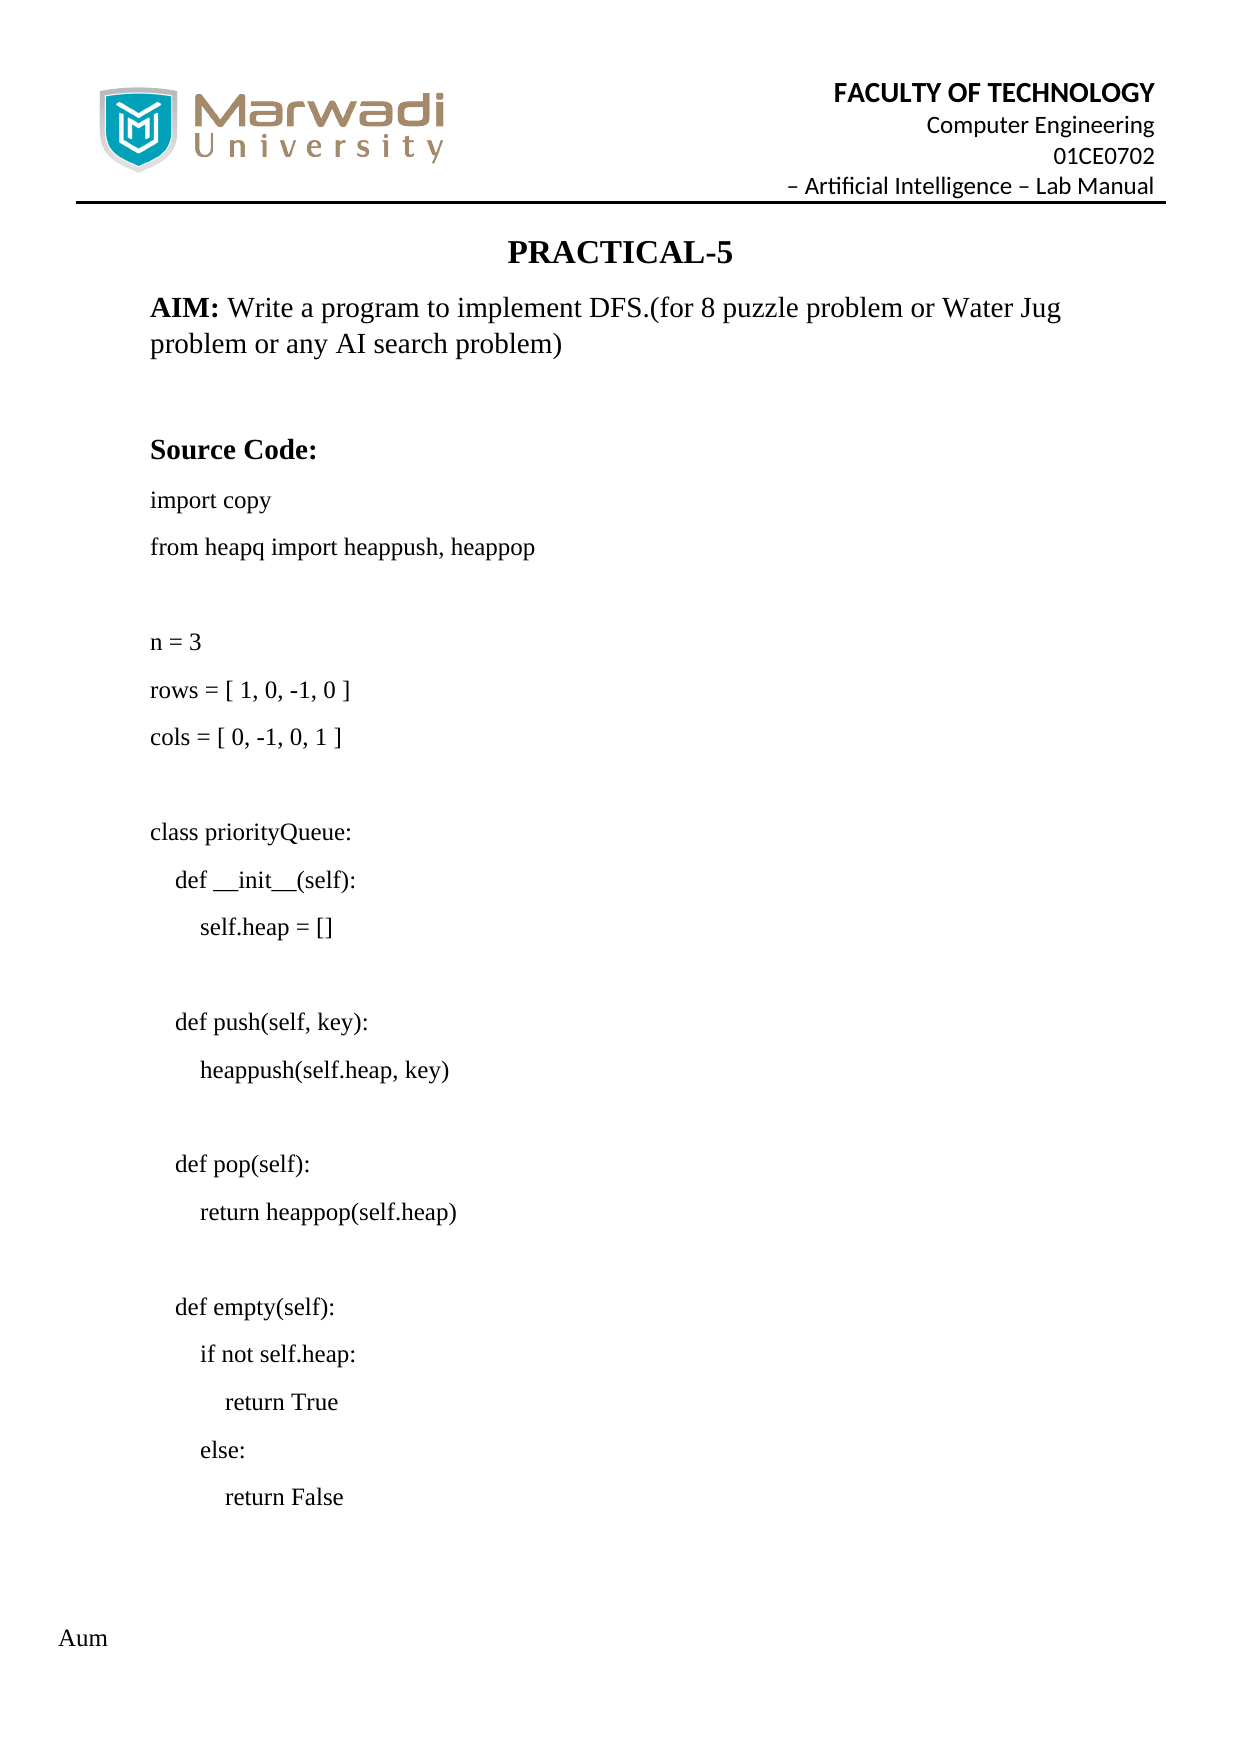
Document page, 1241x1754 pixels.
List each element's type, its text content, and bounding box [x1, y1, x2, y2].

picture [87, 73, 456, 184]
text PRACTICAL-5 [150, 232, 1090, 270]
text return False [150, 1482, 1090, 1511]
text def push(self, key): [150, 1007, 1090, 1036]
text Source Code: [150, 432, 1090, 465]
text import copy [150, 485, 1090, 513]
text heappush(self.heap, key) [150, 1055, 1090, 1083]
text if not self.heap: [150, 1339, 1090, 1368]
text cols = [ 0, -1, 0, 1 ] [150, 722, 1090, 751]
text def pop(self): [150, 1149, 1090, 1178]
text return heappop(self.heap) [150, 1197, 1090, 1226]
text return True [150, 1387, 1090, 1416]
text rows = [ 1, 0, -1, 0 ] [150, 675, 1090, 703]
text class priorityQueue: [150, 817, 1090, 846]
text n = 3 [150, 627, 1090, 656]
text from heapq import heappush, heappop [150, 532, 1090, 561]
text def __init__(self): [150, 865, 1090, 893]
text else: [150, 1435, 1090, 1463]
text AIM: Write a program to implement DFS.(for 8 puzzle problem or Water Jug problem or any AI search problem) [150, 290, 1090, 360]
text def empty(self): [150, 1292, 1090, 1320]
text self.heap = [] [150, 912, 1090, 941]
